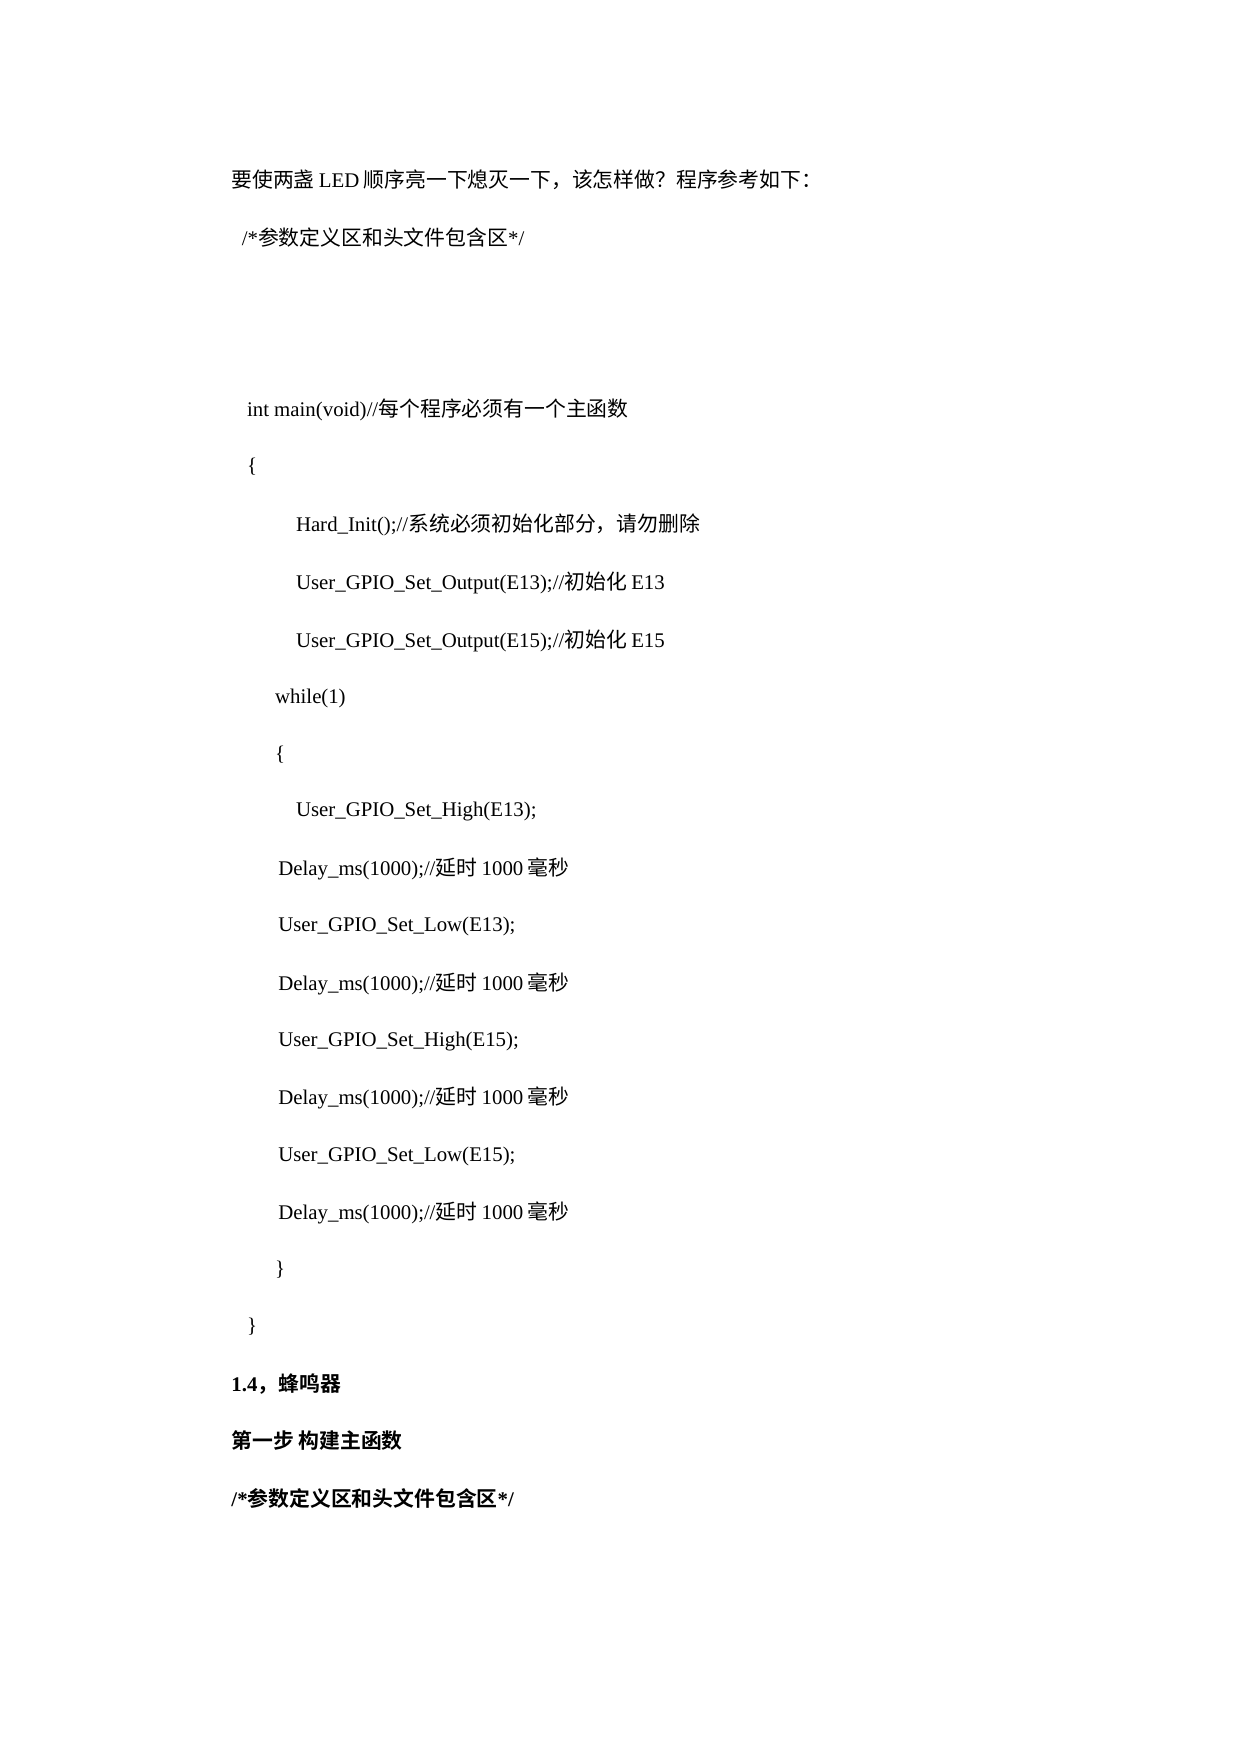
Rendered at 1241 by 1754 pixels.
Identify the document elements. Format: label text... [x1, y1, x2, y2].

text User_GPIO_Set_Low(E15); [187, 1137, 1053, 1170]
text /*参数定义区和头文件包含区*/ [231, 1481, 1053, 1514]
text User_GPIO_Set_Output(E15);//初始化E15 [187, 622, 1053, 654]
text User_GPIO_Set_Output(E13);//初始化E13 [187, 564, 1053, 596]
text { [187, 449, 1053, 482]
text 1.4，蜂鸣器 [231, 1366, 1053, 1398]
text Delay_ms(1000);//延时1000毫秒 [187, 1194, 1053, 1227]
text 第一步 构建主函数 [231, 1423, 1053, 1456]
text User_GPIO_Set_Low(E13); [187, 908, 1053, 940]
text } [187, 1309, 1053, 1341]
text { [187, 736, 1053, 769]
text Hard_Init();//系统必须初始化部分，请勿删除 [187, 506, 1053, 538]
text Delay_ms(1000);//延时1000毫秒 [187, 1079, 1053, 1112]
text 要使两盏LED顺序亮一下熄灭一下，该怎样做？程序参考如下： [187, 162, 1053, 194]
text /*参数定义区和头文件包含区*/ [187, 220, 1053, 252]
text int main(void)//每个程序必须有一个主函数 [187, 391, 1053, 424]
text Delay_ms(1000);//延时1000毫秒 [187, 965, 1053, 997]
text User_GPIO_Set_High(E13); [187, 793, 1053, 826]
text } [187, 1252, 1053, 1284]
text while(1) [187, 679, 1053, 712]
text Delay_ms(1000);//延时1000毫秒 [187, 850, 1053, 883]
text User_GPIO_Set_High(E15); [187, 1023, 1053, 1055]
